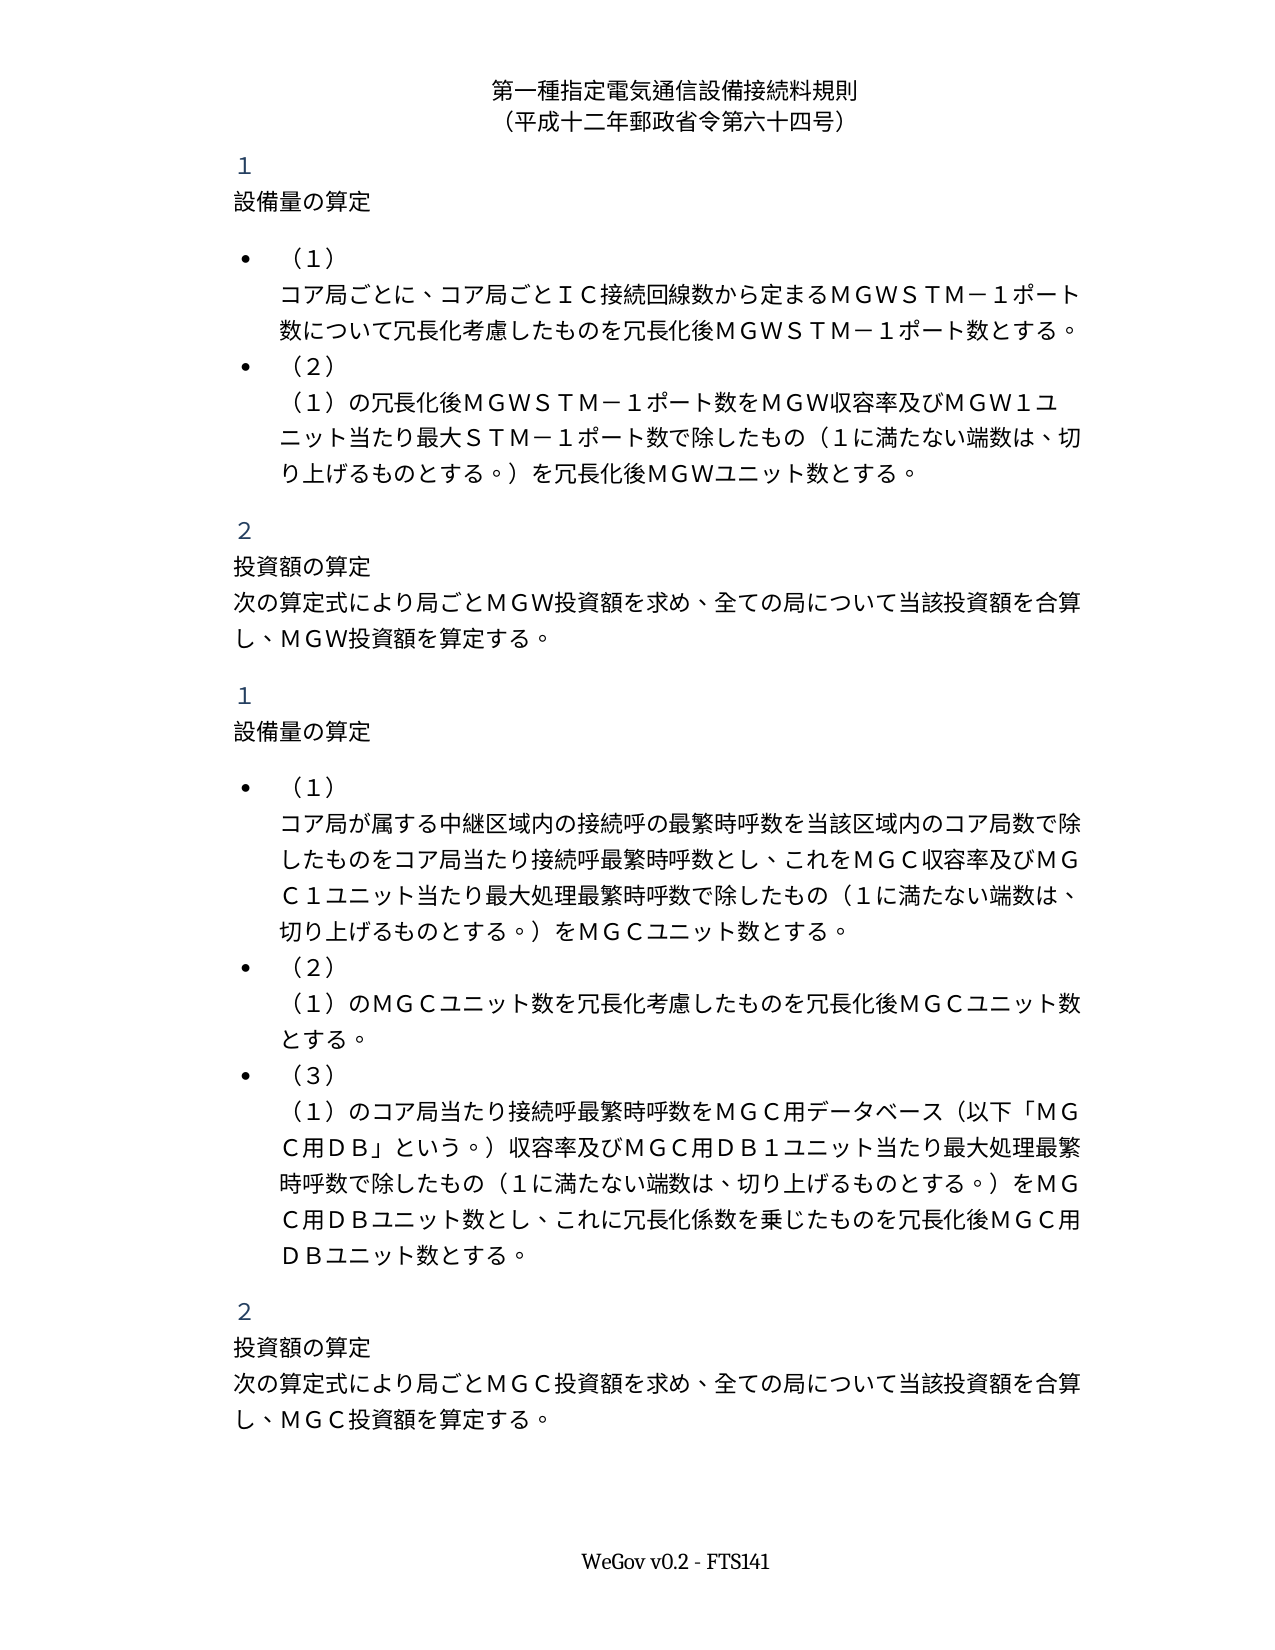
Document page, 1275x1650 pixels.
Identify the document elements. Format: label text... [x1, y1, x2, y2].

subtitle ２ [233, 515, 1087, 546]
list （１） コア局ごとに、コア局ごとＩＣ接続回線数から定まるＭＧＷＳＴＭ－１ポート数について冗長化考慮したものを冗長化後ＭＧＷＳＴＭ－１ポート数とする。 [242, 243, 1087, 346]
text 投資額の算定 次の算定式により局ごとＭＧＷ投資額を求め、全ての局について当該投資額を合算し、ＭＧＷ投資額を算定する。 [233, 551, 1087, 654]
text 設備量の算定 [233, 186, 1087, 217]
text 設備量の算定 [233, 716, 1087, 747]
list （２） （１）のＭＧＣユニット数を冗長化考慮したものを冗長化後ＭＧＣユニット数とする。 [242, 952, 1087, 1055]
subtitle １ [233, 150, 1087, 181]
list （１） コア局が属する中継区域内の接続呼の最繁時呼数を当該区域内のコア局数で除したものをコア局当たり接続呼最繁時呼数とし、これをＭＧＣ収容率及びＭＧＣ１ユニット当たり最大処理最繁時呼数で除したもの（１に満たない端数は、切り上げるものとする。）をＭＧＣユニット数とする。 [242, 772, 1087, 947]
list （２） （１）の冗長化後ＭＧＷＳＴＭ－１ポート数をＭＧＷ収容率及びＭＧＷ１ユニット当たり最大ＳＴＭ－１ポート数で除したもの（１に満たない端数は、切り上げるものとする。）を冗長化後ＭＧＷユニット数とする。 [242, 351, 1087, 489]
text 投資額の算定 次の算定式により局ごとＭＧＣ投資額を求め、全ての局について当該投資額を合算し、ＭＧＣ投資額を算定する。 [233, 1332, 1087, 1435]
list （３） （１）のコア局当たり接続呼最繁時呼数をＭＧＣ用データベース（以下「ＭＧＣ用ＤＢ」という。）収容率及びＭＧＣ用ＤＢ１ユニット当たり最大処理最繁時呼数で除したもの（１に満たない端数は、切り上げるものとする。）をＭＧＣ用ＤＢユニット数とし、これに冗長化係数を乗じたものを冗長化後ＭＧＣ用ＤＢユニット数とする。 [242, 1060, 1087, 1271]
subtitle １ [233, 680, 1087, 711]
subtitle ２ [233, 1296, 1087, 1328]
